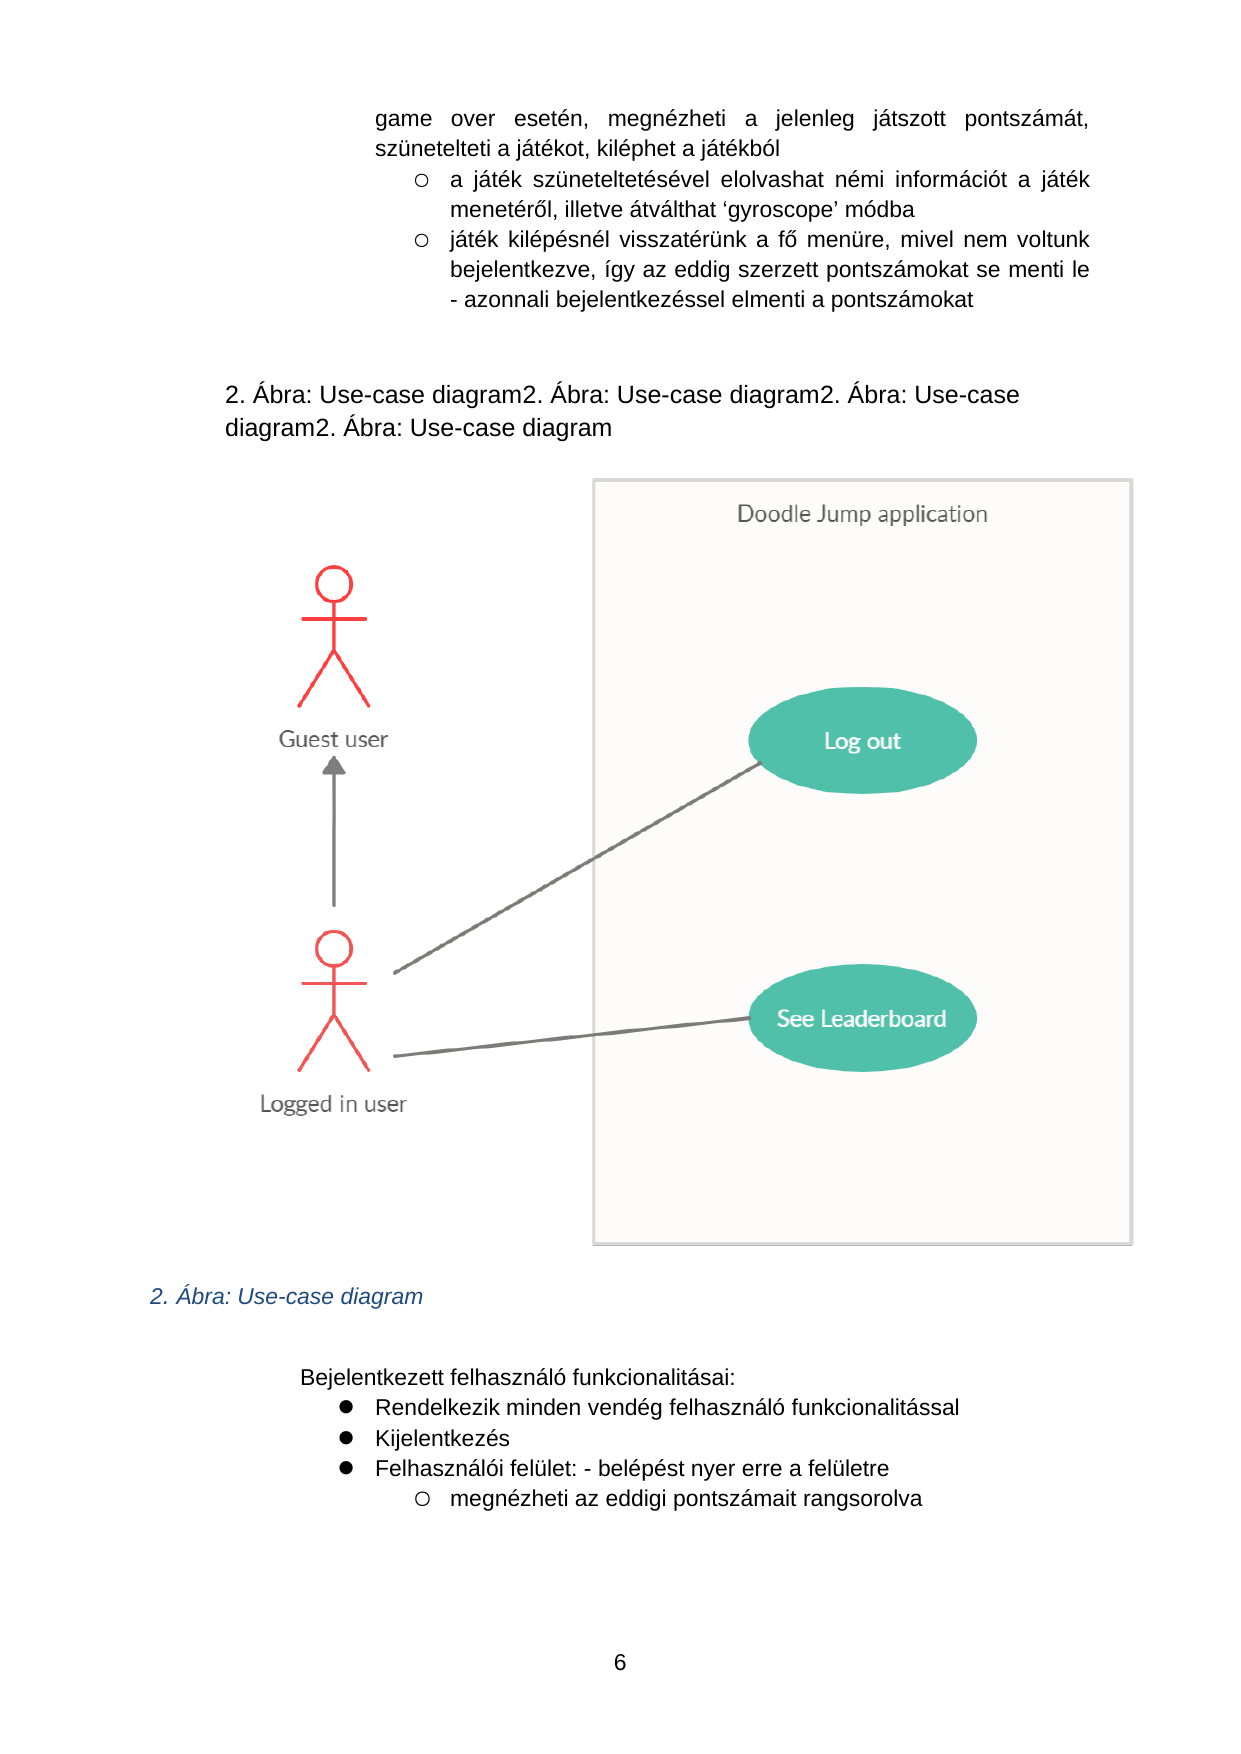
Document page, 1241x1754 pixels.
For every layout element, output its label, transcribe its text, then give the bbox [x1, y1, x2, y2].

picture [225, 446, 1166, 1278]
list Rendelkezik minden vendég felhasználó funkcionalitással [337, 1394, 1090, 1421]
list megnézheti az eddigi pontszámait rangsorolva [412, 1485, 1090, 1512]
list Kijelentkezés [337, 1424, 1090, 1451]
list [337, 105, 1090, 162]
list Felhasználói felület: - belépést nyer erre a felületre [337, 1455, 1090, 1481]
text Bejelentkezett felhasználó funkcionalitásai: [225, 1364, 1090, 1390]
list a játék szüneteltetésével elolvashat némi információt a játék menetéről, illetve átválthat ‘gyroscope’ módba [412, 166, 1090, 222]
text 2. Ábra: Use-case diagram [150, 1281, 1090, 1310]
list játék kilépésnél visszatérünk a fő menüre, mivel nem voltunk bejelentkezve, így az eddig szerzett pontszámokat se menti le - azonnali bejelentkezéssel elmenti a pontszámokat [412, 226, 1090, 313]
text 2. Ábra: Use-case diagram2. Ábra: Use-case diagram2. Ábra: Use-case diagram2. Ábra: Use-case diagram [225, 380, 1090, 446]
